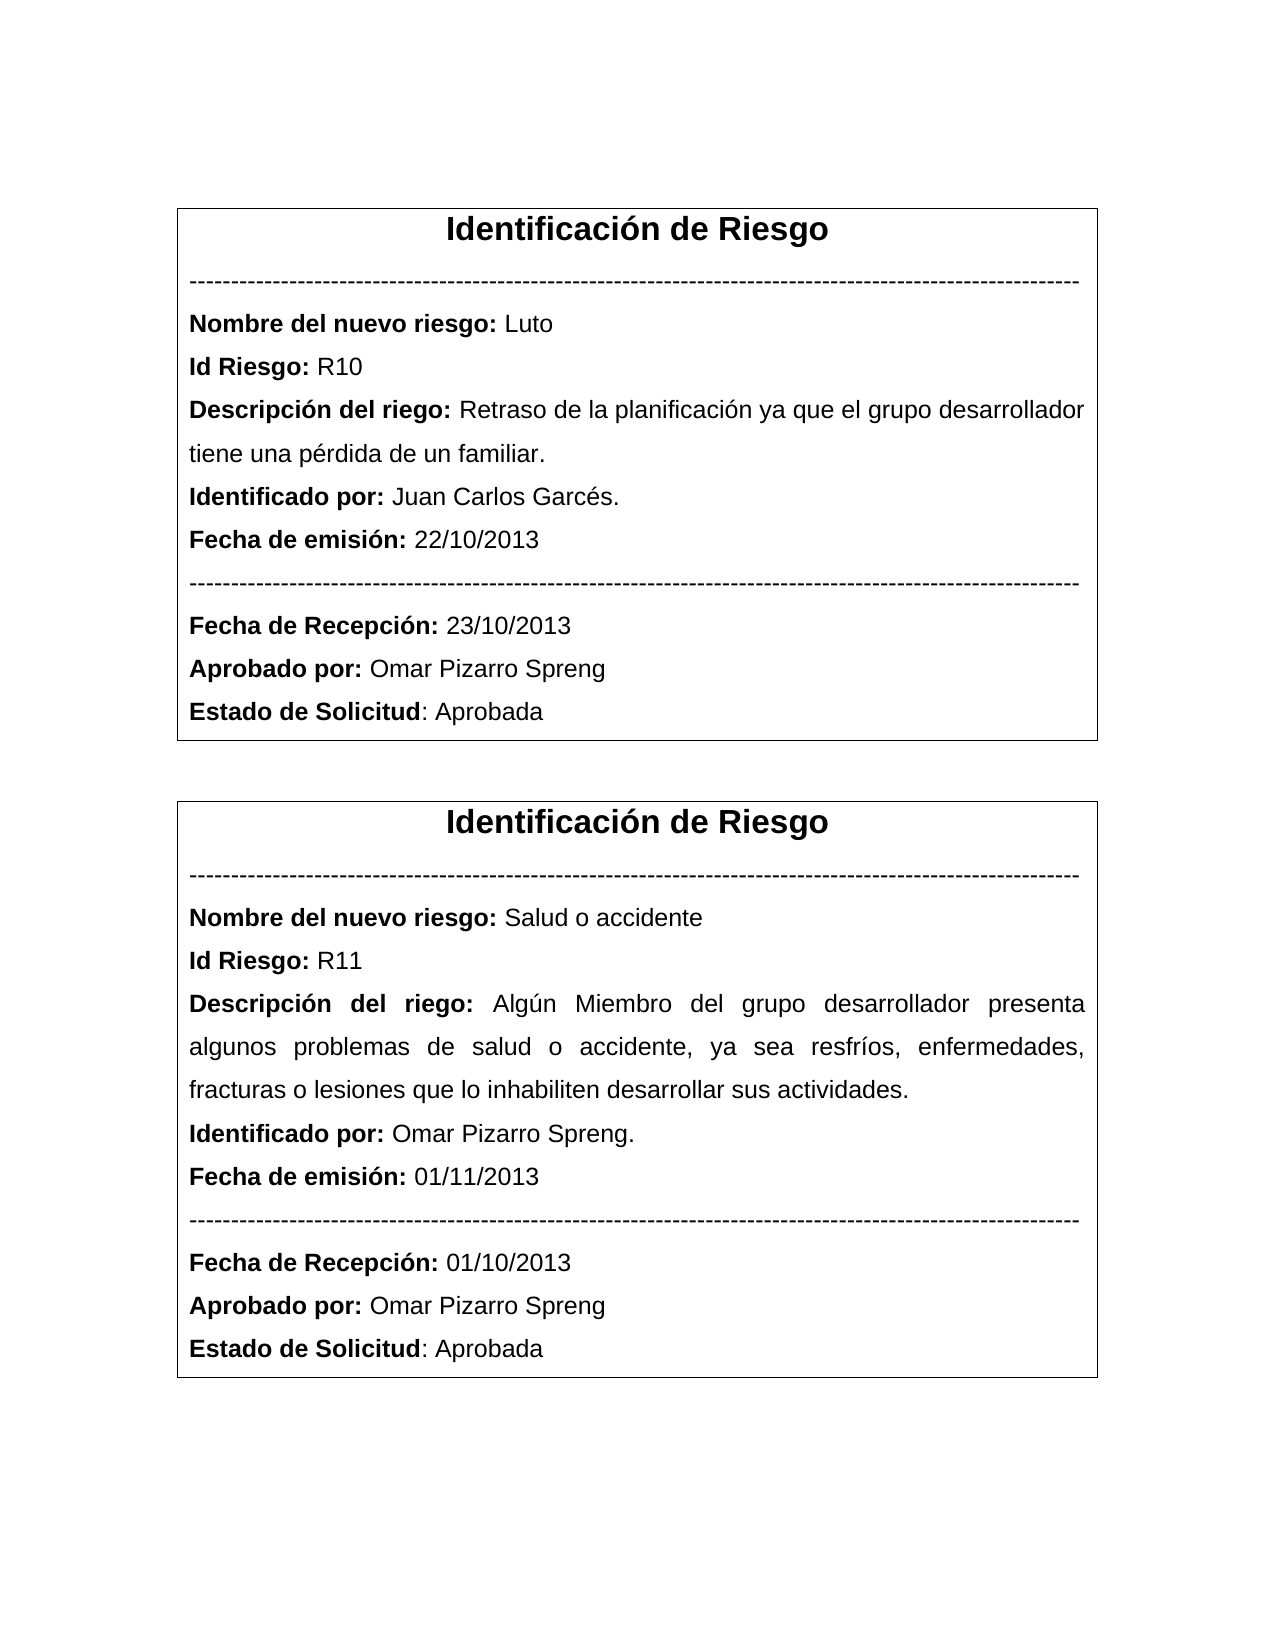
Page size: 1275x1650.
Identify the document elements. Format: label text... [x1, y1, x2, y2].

table_header Identificación de Riesgo ----------------------------------------------------------------------------------------------------------- Nombre del nuevo riesgo: Luto Id Riesgo: R10 Descripción del riego: Retraso de la planificación ya que el grupo desarrollador tiene una pérdida de un familiar. Identificado por: Juan Carlos Garcés. Fecha de emisión: 22/10/2013 ----------------------------------------------------------------------------------------------------------- Fecha de Recepción: 23/10/2013 Aprobado por: Omar Pizarro Spreng Estado de Solicitud: Aprobada [178, 209, 1097, 740]
table_header Identificación de Riesgo ----------------------------------------------------------------------------------------------------------- Nombre del nuevo riesgo: Salud o accidente Id Riesgo: R11 Descripción del riego: Algún Miembro del grupo desarrollador presenta algunos problemas de salud o accidente, ya sea resfríos, enfermedades, fracturas o lesiones que lo inhabiliten desarrollar sus actividades. Identificado por: Omar Pizarro Spreng. Fecha de emisión: 01/11/2013 ----------------------------------------------------------------------------------------------------------- Fecha de Recepción: 01/10/2013 Aprobado por: Omar Pizarro Spreng Estado de Solicitud: Aprobada [178, 802, 1097, 1377]
